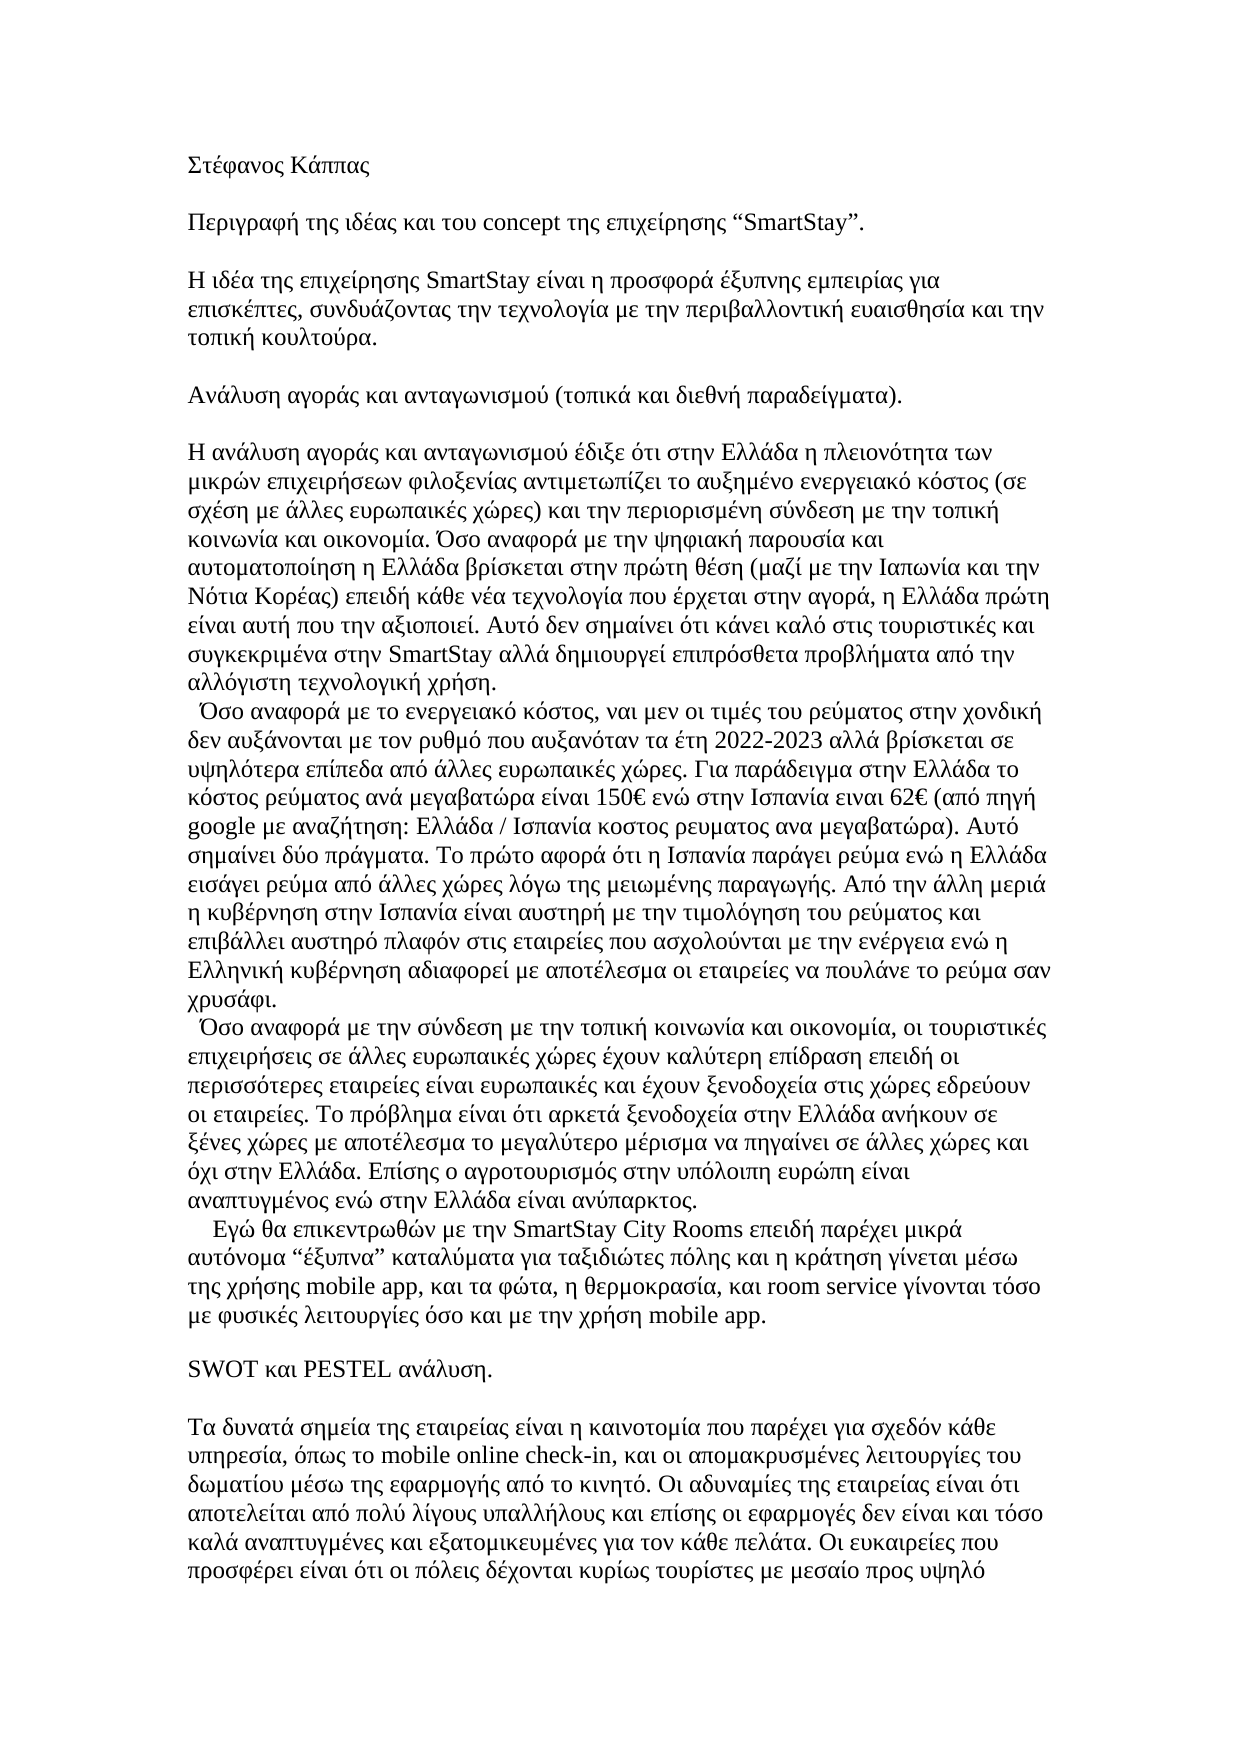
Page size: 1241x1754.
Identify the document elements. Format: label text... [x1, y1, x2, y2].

text SWOT και PESTEL ανάλυση. [187, 1354, 1053, 1383]
text Όσο αναφορά με την σύνδεση με την τοπική κοινωνία και οικονομία, οι τουριστικές επιχειρήσεις σε άλλες ευρωπαικές χώρες έχουν καλύτερη επίδραση επειδή οι περισσότερες εταιρείες είναι ευρωπαικές και έχουν ξενοδοχεία στις χώρες εδρεύουν οι εταιρείες. Το πρόβλημα είναι ότι αρκετά ξενοδοχεία στην Ελλάδα ανήκουν σε ξένες χώρες με αποτέλεσμα το μεγαλύτερο μέρισμα να πηγαίνει σε άλλες χώρες και όχι στην Ελλάδα. Επίσης ο αγροτουρισμός στην υπόλοιπη ευρώπη είναι αναπτυγμένος ενώ στην Ελλάδα είναι ανύπαρκτος. [187, 1012, 1053, 1214]
text Η ιδέα της επιχείρησης SmartStay είναι η προσφορά έξυπνης εμπειρίας για επισκέπτες, συνδυάζοντας την τεχνολογία με την περιβαλλοντική ευαισθησία και την τοπική κουλτούρα. [187, 265, 1053, 351]
text Η ανάλυση αγοράς και ανταγωνισμού έδιξε ότι στην Ελλάδα η πλειονότητα των μικρών επιχειρήσεων φιλοξενίας αντιμετωπίζει το αυξημένο ενεργειακό κόστος (σε σχέση με άλλες ευρωπαικές χώρες) και την περιορισμένη σύνδεση με την τοπική κοινωνία και οικονομία. Όσο αναφορά με την ψηφιακή παρουσία και αυτοματοποίηση η Ελλάδα βρίσκεται στην πρώτη θέση (μαζί με την Ιαπωνία και την Νότια Κορέας) επειδή κάθε νέα τεχνολογία που έρχεται στην αγορά, η Ελλάδα πρώτη είναι αυτή που την αξιοποιεί. Αυτό δεν σημαίνει ότι κάνει καλό στις τουριστικές και συγκεκριμένα στην SmartStay αλλά δημιουργεί επιπρόσθετα προβλήματα από την αλλόγιστη τεχνολογική χρήση. [187, 437, 1053, 696]
text Ανάλυση αγοράς και ανταγωνισμού (τοπικά και διεθνή παραδείγματα). [187, 380, 1053, 409]
text Εγώ θα επικεντρωθών με την SmartStay City Rooms επειδή παρέχει μικρά αυτόνομα “έξυπνα” καταλύματα για ταξιδιώτες πόλης και η κράτηση γίνεται μέσω της χρήσης mobile app, και τα φώτα, η θερμοκρασία, και room service γίνονται τόσο με φυσικές λειτουργίες όσο και με την χρήση mobile app. [187, 1214, 1053, 1329]
text Περιγραφή της ιδέας και του concept της επιχείρησης “SmartStay”. [187, 179, 1053, 236]
text Στέφανος Κάππας [187, 150, 1053, 179]
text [187, 1412, 1053, 1584]
text Όσο αναφορά με το ενεργειακό κόστος, ναι μεν οι τιμές του ρεύματος στην χονδική δεν αυξάνονται με τον ρυθμό που αυξανόταν τα έτη 2022-2023 αλλά βρίσκεται σε υψηλότερα επίπεδα από άλλες ευρωπαικές χώρες. Για παράδειγμα στην Ελλάδα το κόστος ρεύματος ανά μεγαβατώρα είναι 150€ ενώ στην Ισπανία ειναι 62€ (από πηγή google με αναζήτηση: Ελλάδα / Ισπανία κοστος ρευματος ανα μεγαβατώρα). Αυτό σημαίνει δύο πράγματα. Το πρώτο αφορά ότι η Ισπανία παράγει ρεύμα ενώ η Ελλάδα εισάγει ρεύμα από άλλες χώρες λόγω της μειωμένης παραγωγής. Από την άλλη μεριά η κυβέρνηση στην Ισπανία είναι αυστηρή με την τιμολόγηση του ρεύματος και επιβάλλει αυστηρό πλαφόν στις εταιρείες που ασχολούνται με την ενέργεια ενώ η Ελληνική κυβέρνηση αδιαφορεί με αποτέλεσμα οι εταιρείες να πουλάνε το ρεύμα σαν χρυσάφι. [187, 696, 1053, 1012]
